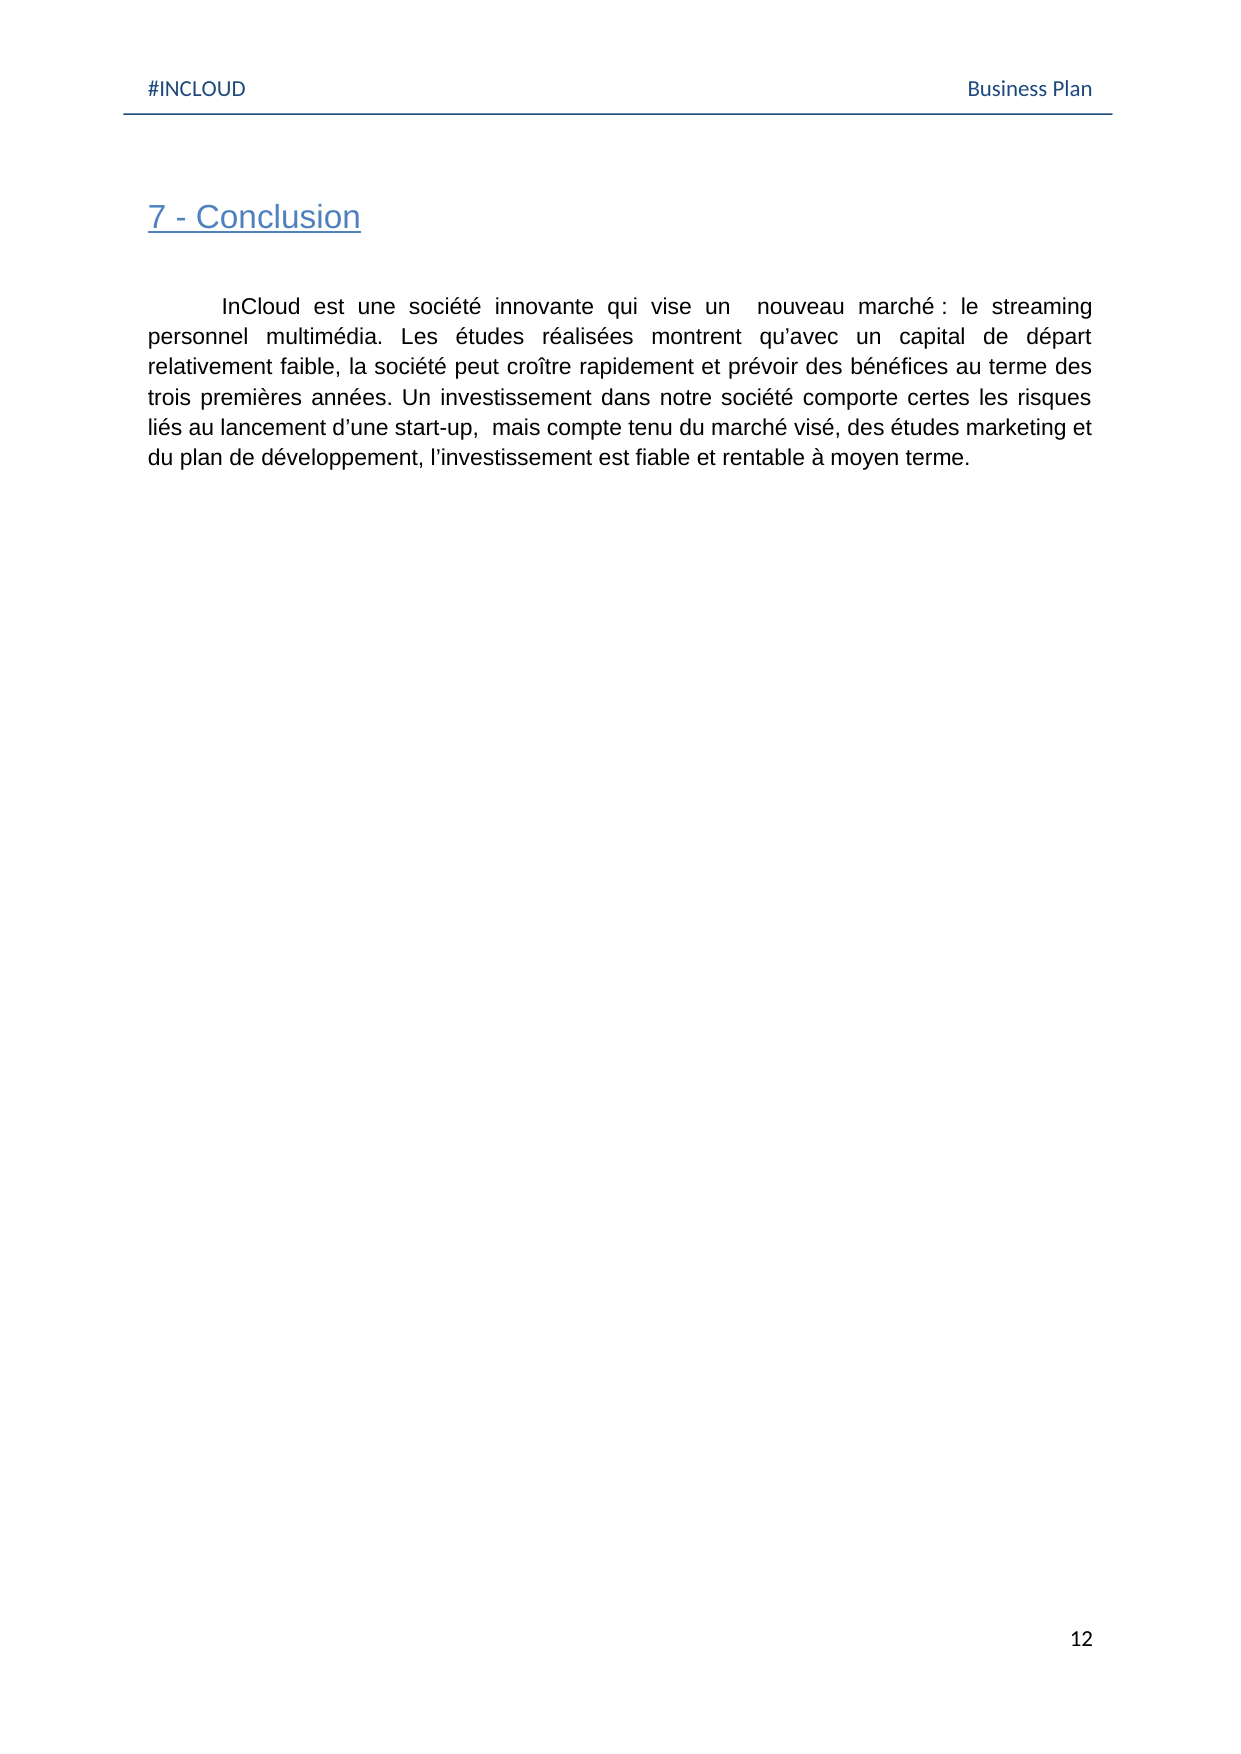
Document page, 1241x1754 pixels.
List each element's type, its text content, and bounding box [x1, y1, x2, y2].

text InCloud est une société innovante qui vise un nouveau marché : le streaming personnel multimédia. Les études réalisées montrent qu’avec un capital de départ relativement faible, la société peut croître rapidement et prévoir des bénéfices au terme des trois premières années. Un investissement dans notre société comporte certes les risques liés au lancement d’une start-up, mais compte tenu du marché visé, des études marketing et du plan de développement, l’investissement est fiable et rentable à moyen terme. [148, 293, 1093, 470]
subtitle 7 - Conclusion [148, 198, 1093, 236]
